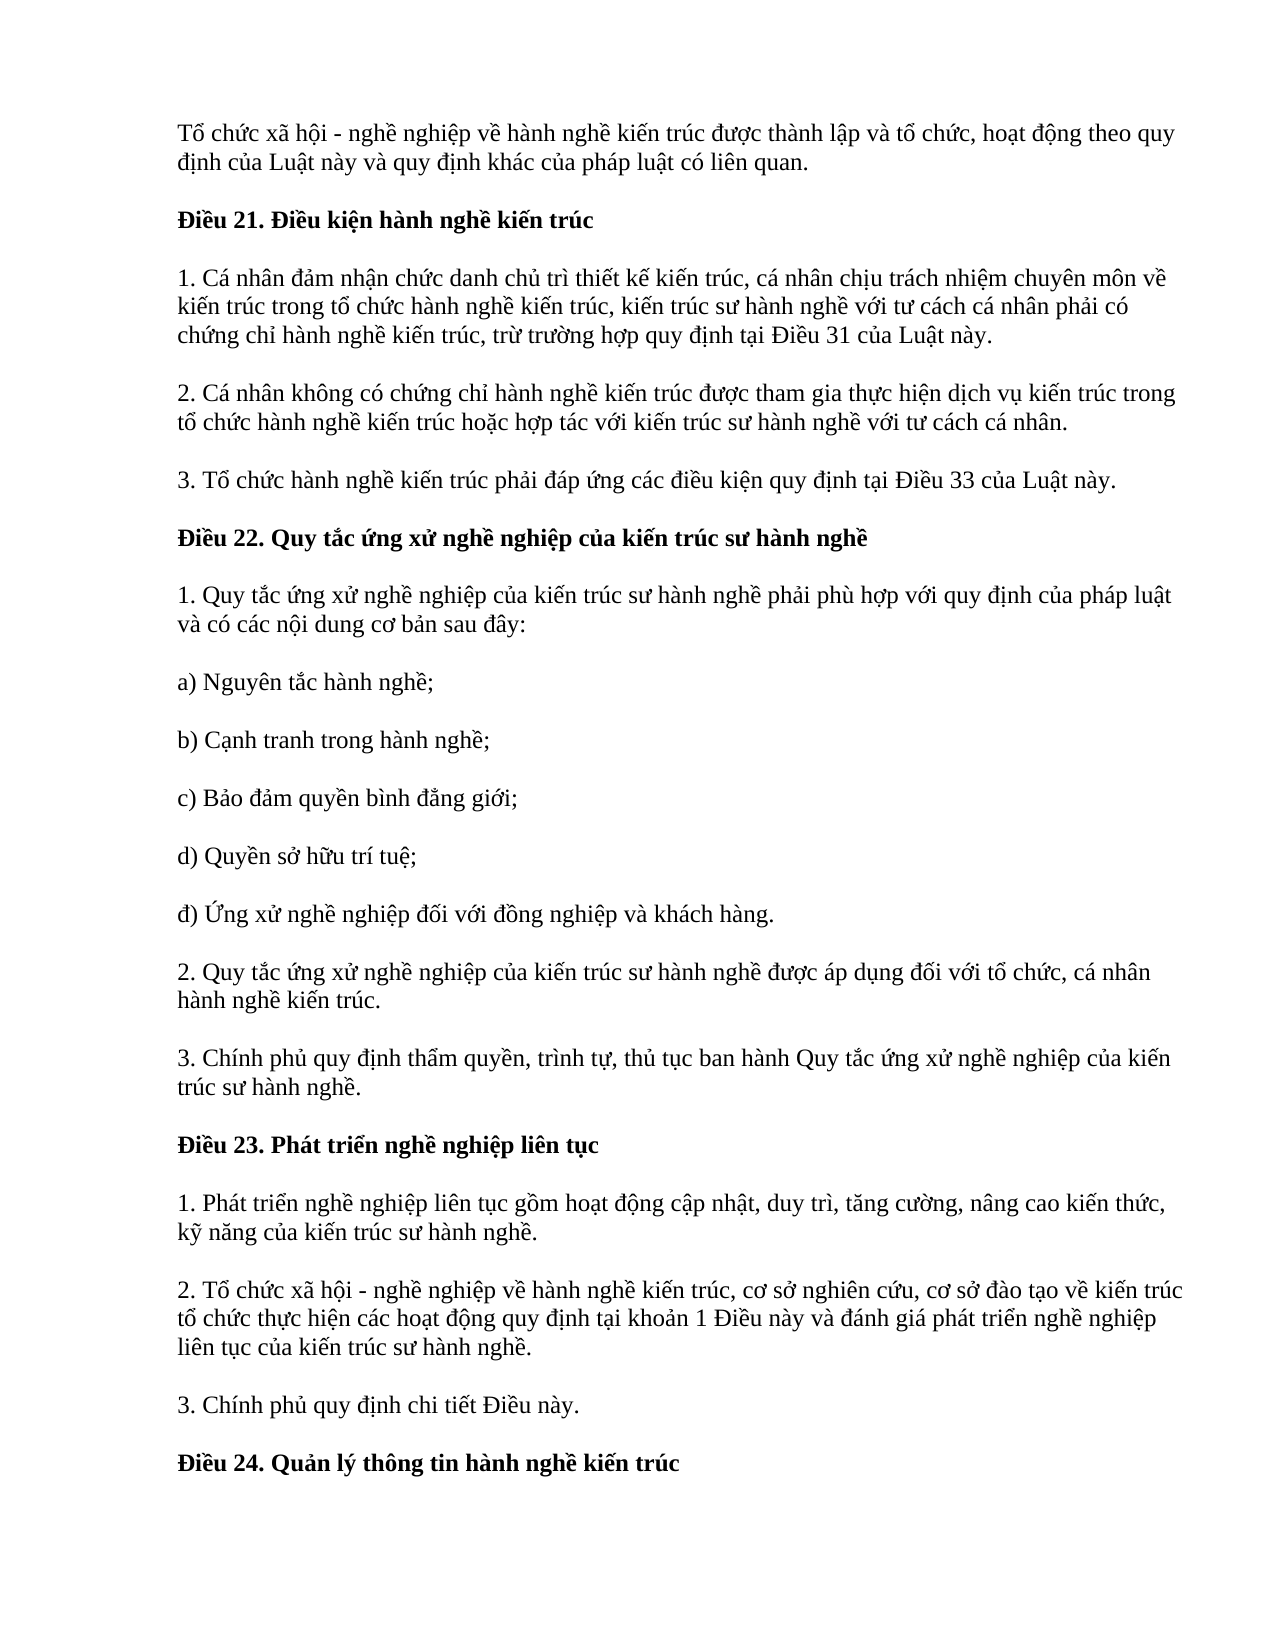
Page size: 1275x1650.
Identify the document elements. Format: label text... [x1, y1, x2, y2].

text 3. Chính phủ quy định chi tiết Điều này. [177, 1390, 1186, 1419]
text Điều 23. Phát triển nghề nghiệp liên tục [177, 1130, 1186, 1159]
text 3. Tổ chức hành nghề kiến trúc phải đáp ứng các điều kiện quy định tại Điều 33 của Luật này. [177, 465, 1186, 493]
text 1. Phát triển nghề nghiệp liên tục gồm hoạt động cập nhật, duy trì, tăng cường, nâng cao kiến thức, kỹ năng của kiến trúc sư hành nghề. [177, 1188, 1186, 1246]
text 3. Chính phủ quy định thẩm quyền, trình tự, thủ tục ban hành Quy tắc ứng xử nghề nghiệp của kiến trúc sư hành nghề. [177, 1043, 1186, 1101]
text Điều 22. Quy tắc ứng xử nghề nghiệp của kiến trúc sư hành nghề [177, 523, 1186, 551]
text a) Nguyên tắc hành nghề; [177, 667, 1186, 696]
text đ) Ứng xử nghề nghiệp đối với đồng nghiệp và khách hàng. [177, 899, 1186, 928]
text d) Quyền sở hữu trí tuệ; [177, 841, 1186, 870]
text 2. Cá nhân không có chứng chỉ hành nghề kiến trúc được tham gia thực hiện dịch vụ kiến trúc trong tổ chức hành nghề kiến trúc hoặc hợp tác với kiến trúc sư hành nghề với tư cách cá nhân. [177, 378, 1186, 436]
text 1. Cá nhân đảm nhận chức danh chủ trì thiết kế kiến trúc, cá nhân chịu trách nhiệm chuyên môn về kiến trúc trong tổ chức hành nghề kiến trúc, kiến trúc sư hành nghề với tư cách cá nhân phải có chứng chỉ hành nghề kiến trúc, trừ trường hợp quy định tại Điều 31 của Luật này. [177, 263, 1186, 349]
text b) Cạnh tranh trong hành nghề; [177, 725, 1186, 754]
text 2. Tổ chức xã hội - nghề nghiệp về hành nghề kiến trúc, cơ sở nghiên cứu, cơ sở đào tạo về kiến trúc tổ chức thực hiện các hoạt động quy định tại khoản 1 Điều này và đánh giá phát triển nghề nghiệp liên tục của kiến trúc sư hành nghề. [177, 1275, 1186, 1361]
text c) Bảo đảm quyền bình đẳng giới; [177, 783, 1186, 812]
text Tổ chức xã hội - nghề nghiệp về hành nghề kiến trúc được thành lập và tổ chức, hoạt động theo quy định của Luật này và quy định khác của pháp luật có liên quan. [177, 118, 1186, 176]
text Điều 24. Quản lý thông tin hành nghề kiến trúc [177, 1448, 1186, 1477]
text 1. Quy tắc ứng xử nghề nghiệp của kiến trúc sư hành nghề phải phù hợp với quy định của pháp luật và có các nội dung cơ bản sau đây: [177, 581, 1186, 638]
text Điều 21. Điều kiện hành nghề kiến trúc [177, 205, 1186, 233]
text 2. Quy tắc ứng xử nghề nghiệp của kiến trúc sư hành nghề được áp dụng đối với tổ chức, cá nhân hành nghề kiến trúc. [177, 957, 1186, 1014]
